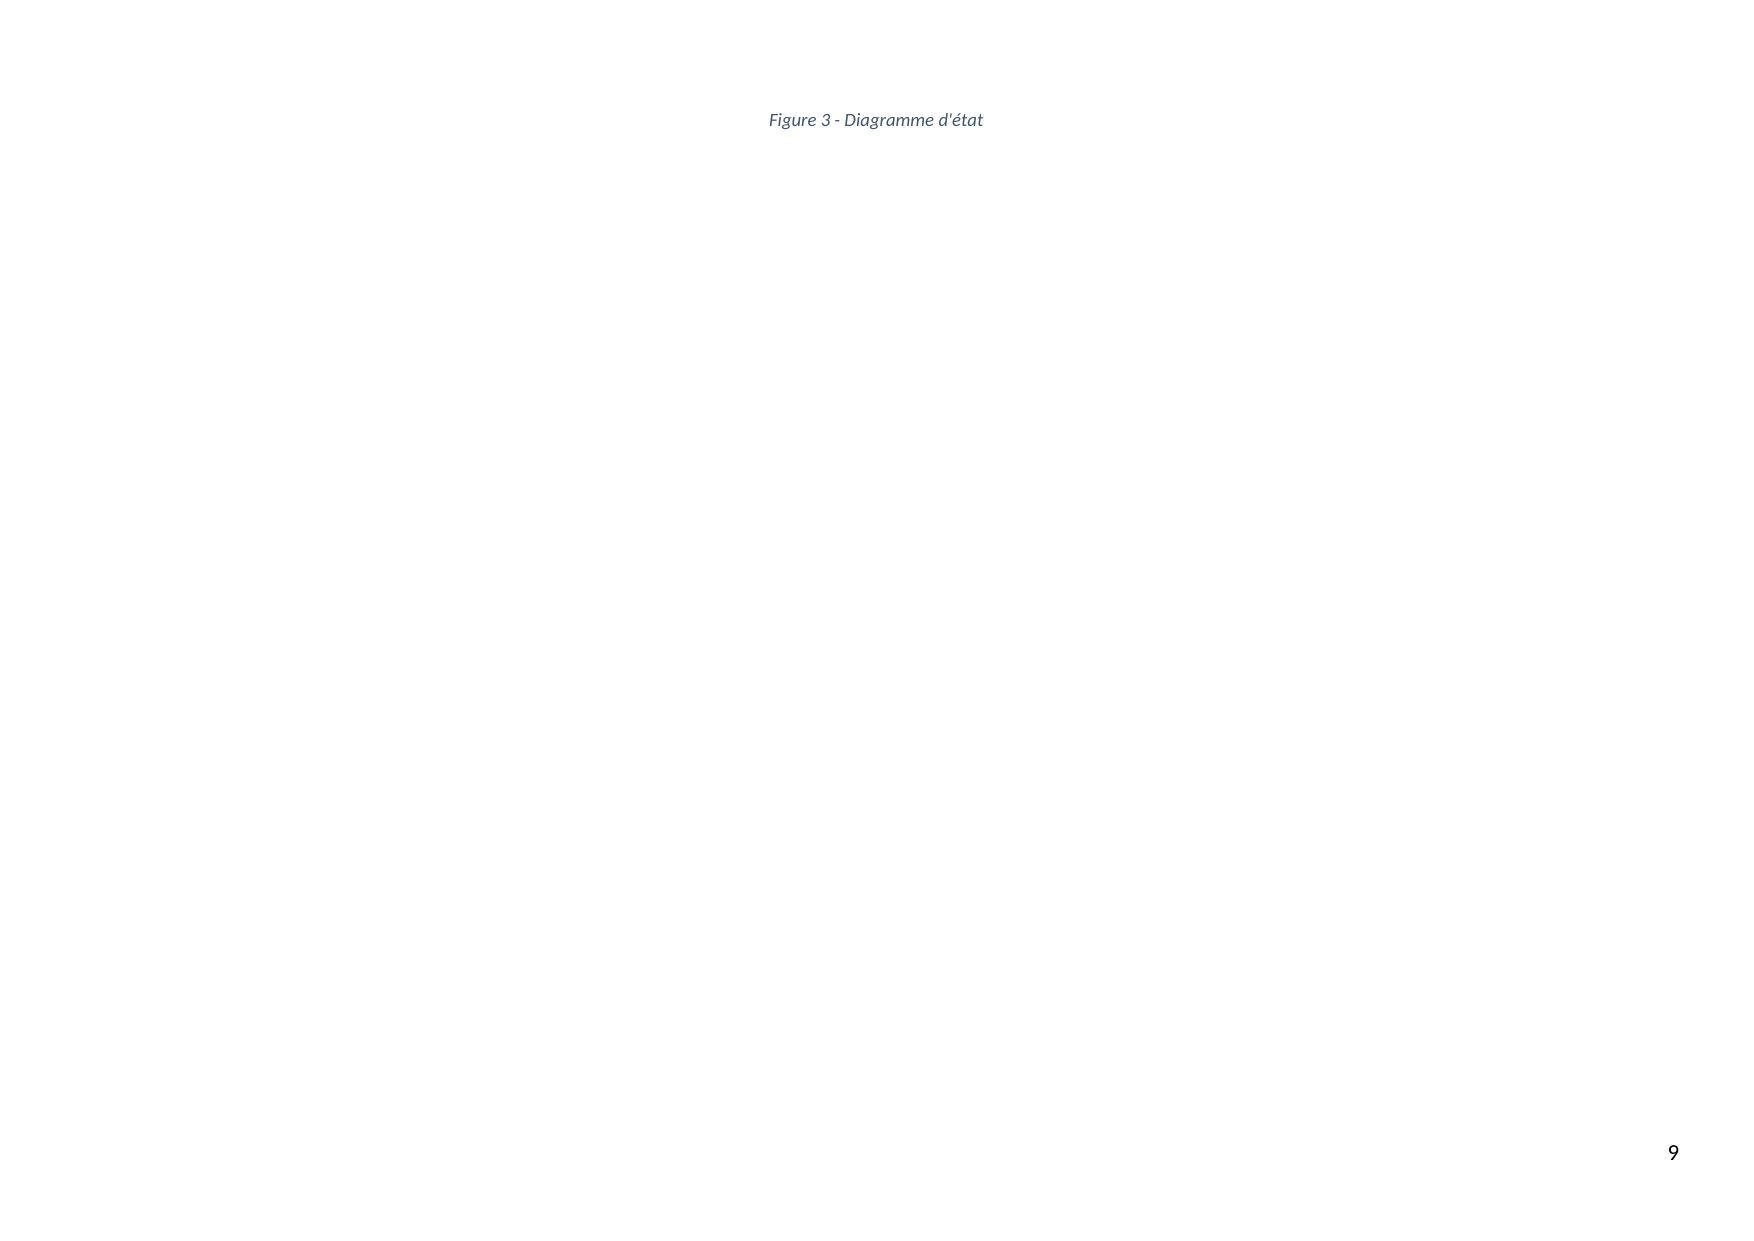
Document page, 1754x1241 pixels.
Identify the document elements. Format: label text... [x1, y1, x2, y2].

text Figure 3 - Diagramme d'état [75, 108, 1679, 131]
